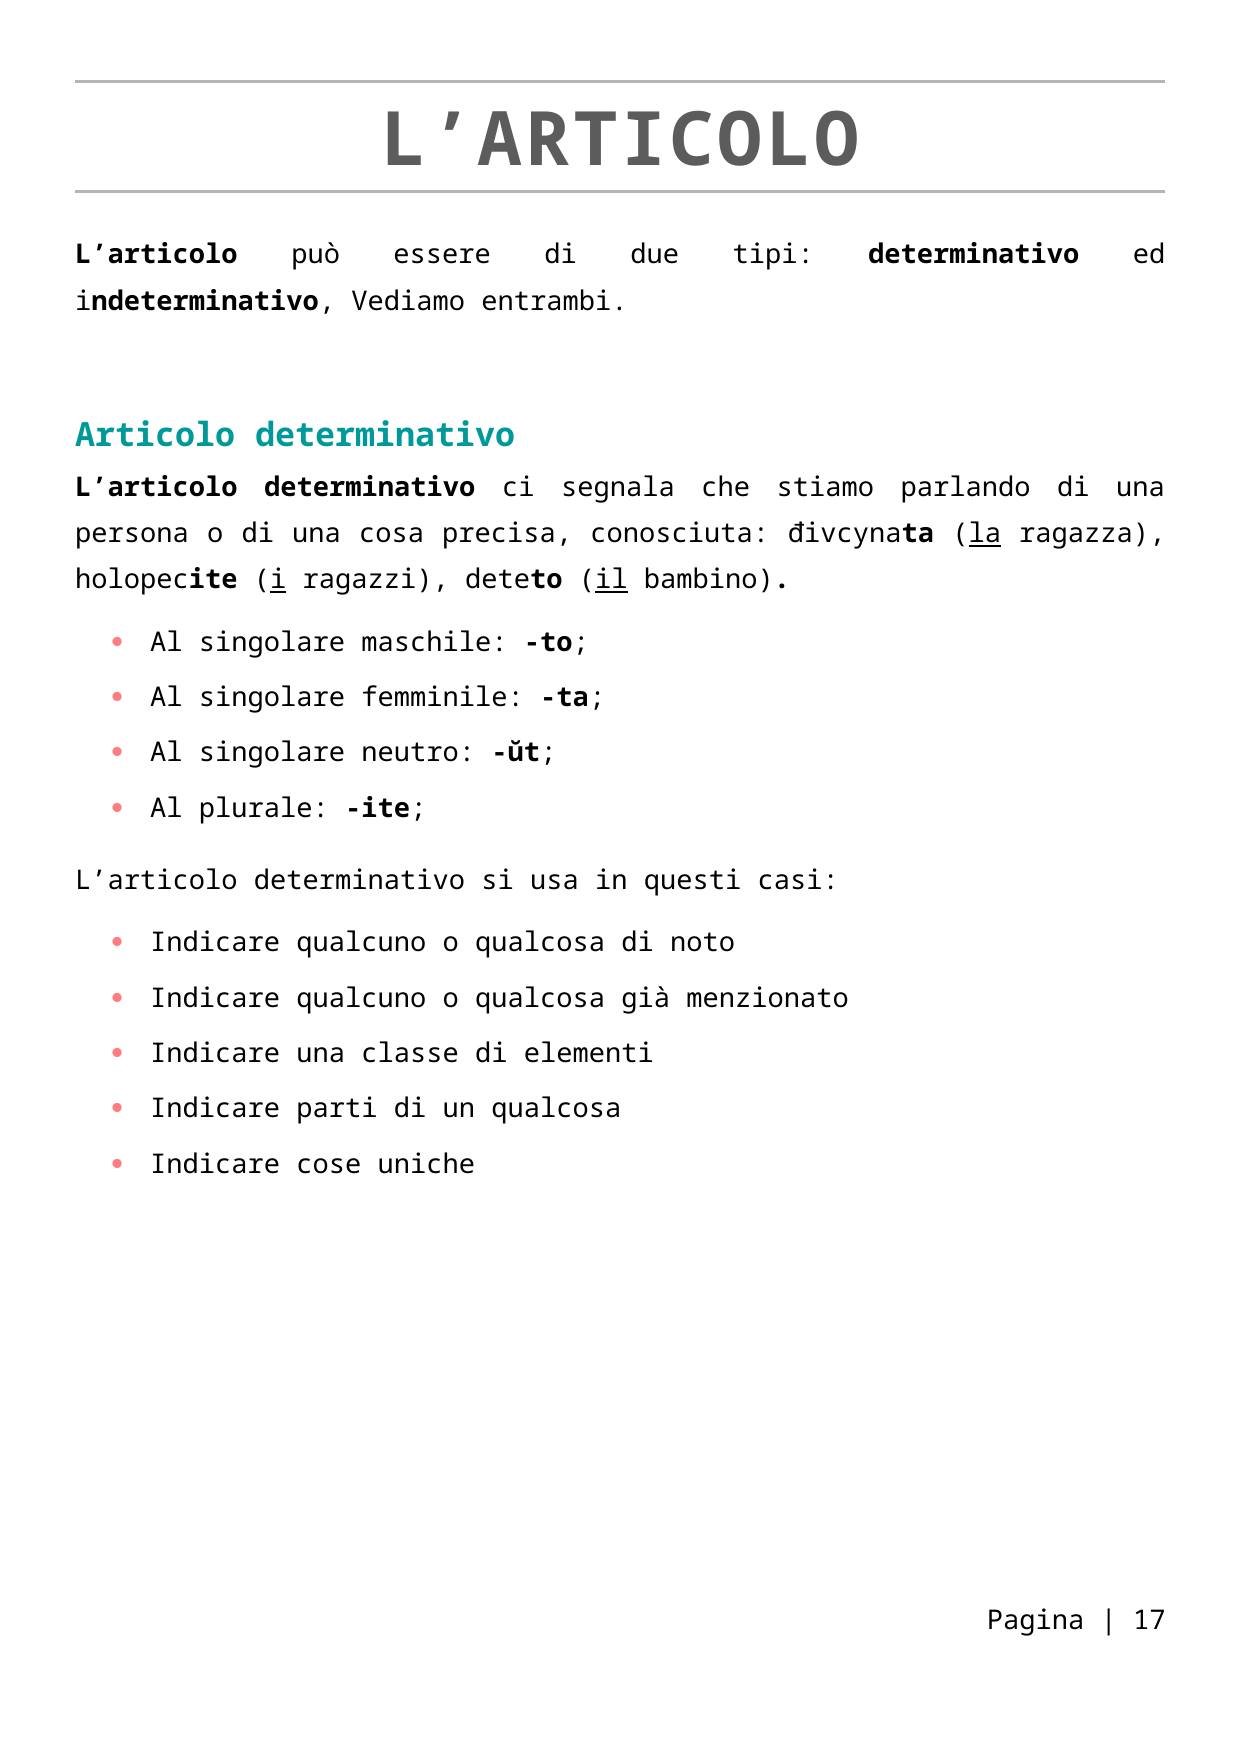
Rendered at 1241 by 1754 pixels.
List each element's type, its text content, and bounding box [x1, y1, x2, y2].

list Indicare qualcuno o qualcosa di noto [112, 923, 1165, 960]
list Indicare parti di un qualcosa [112, 1089, 1165, 1126]
list Indicare una classe di elementi [112, 1033, 1165, 1070]
list Al singolare femminile: -ta; [112, 677, 1165, 714]
list Al singolare maschile: -to; [112, 622, 1165, 659]
list Al plurale: -ite; [112, 788, 1165, 825]
text L’articolo può essere di due tipi: determinativo ed indeterminativo, Vediamo entrambi. [75, 235, 1165, 318]
list Indicare qualcuno o qualcosa già menzionato [112, 978, 1165, 1015]
subtitle L’articolo [75, 83, 1165, 190]
subtitle Articolo determinativo [75, 411, 1165, 456]
list Al singolare neutro: -ŭt; [112, 733, 1165, 770]
text L’articolo determinativo si usa in questi casi: [75, 860, 1165, 897]
list Indicare cose uniche [112, 1144, 1165, 1181]
text L’articolo determinativo ci segnala che stiamo parlando di una persona o di una cosa precisa, conosciuta: đivcynata (la ragazza), holopecite (i ragazzi), deteto (il bambino). [75, 467, 1165, 596]
